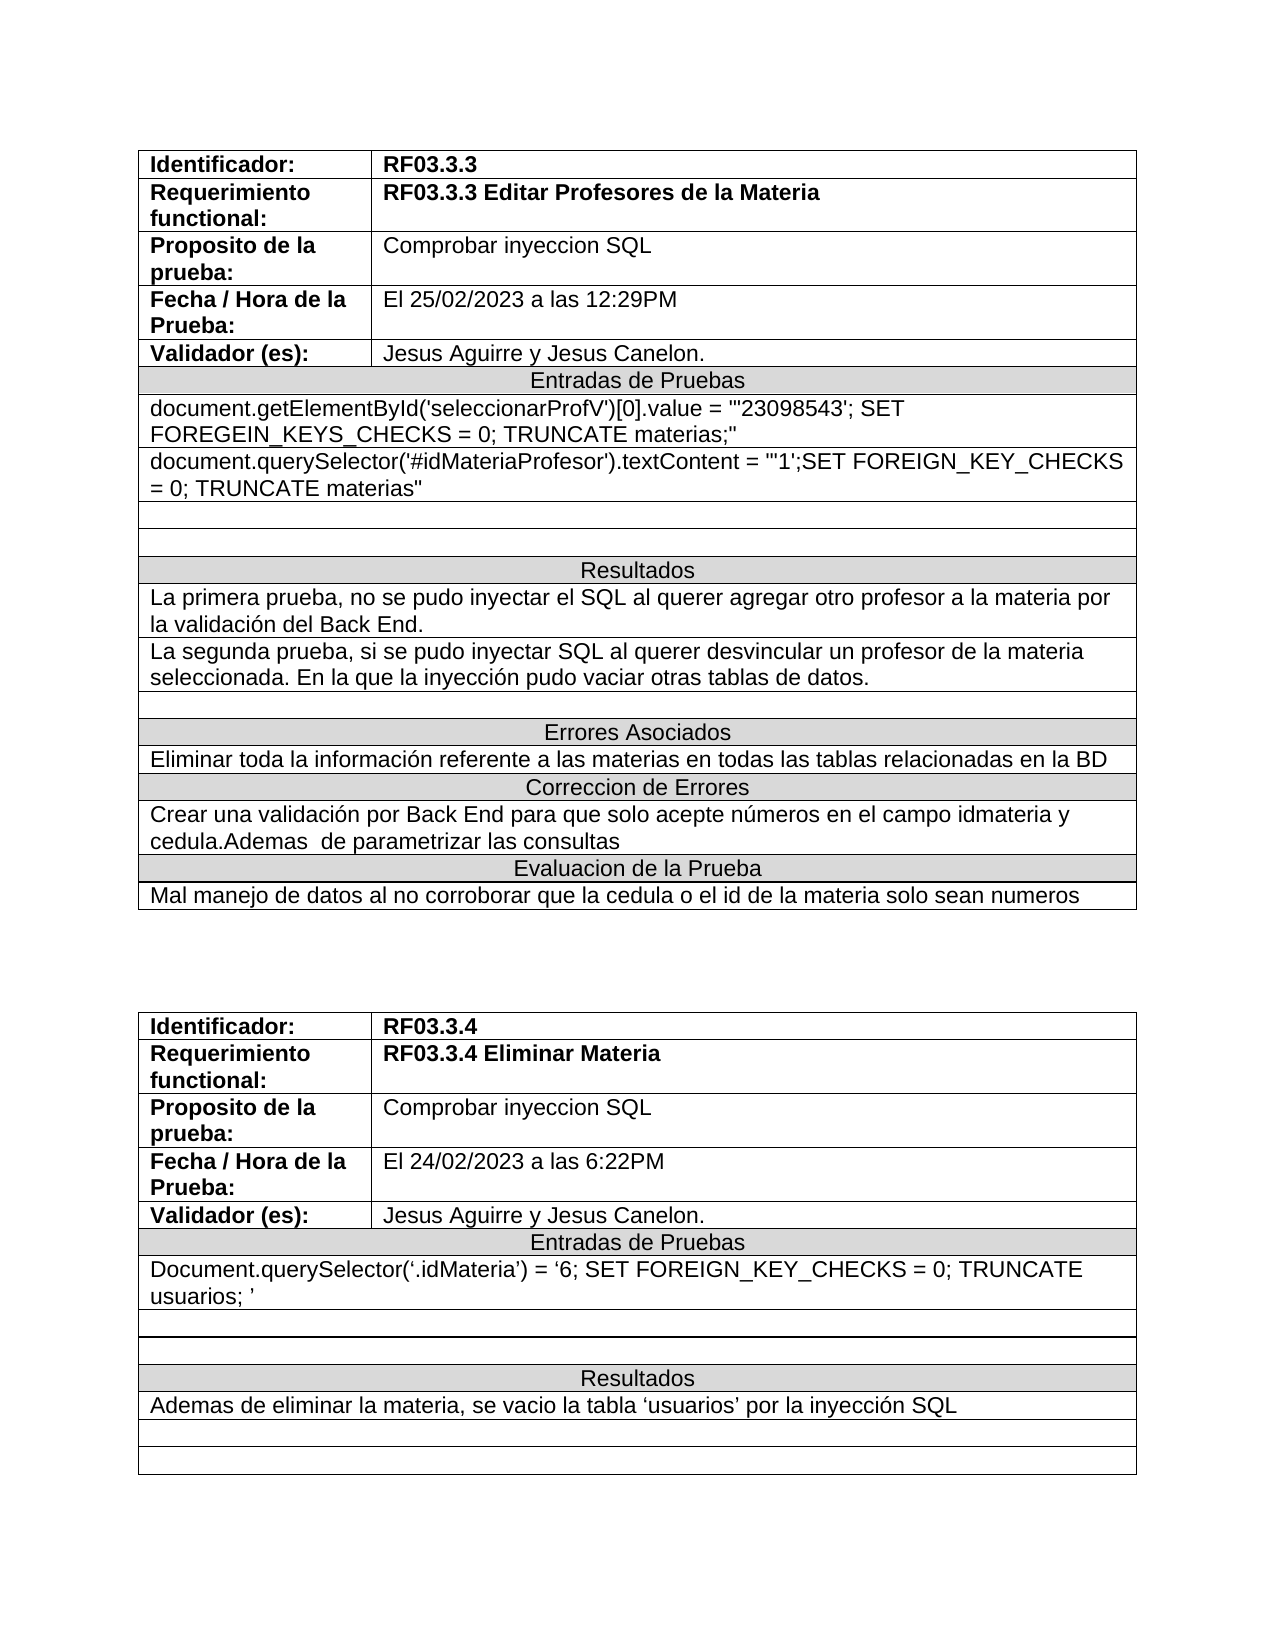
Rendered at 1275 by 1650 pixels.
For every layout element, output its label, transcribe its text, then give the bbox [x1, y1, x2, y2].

table_cell Validador (es): [139, 340, 371, 366]
table_cell Fecha / Hora de la Prueba: [139, 286, 371, 339]
table_cell Jesus Aguirre y Jesus Canelon. [372, 1202, 1136, 1228]
table_cell Correccion de Errores [139, 774, 1136, 800]
table_cell Requerimiento functional: [139, 179, 371, 231]
table_cell Requerimiento functional: [139, 1040, 371, 1093]
table_cell [139, 1447, 1136, 1473]
table_cell RF03.3.4 Eliminar Materia [372, 1040, 1136, 1093]
table_cell [139, 1310, 1136, 1336]
table_header Identificador: [139, 1013, 371, 1039]
table_cell document.getElementById('seleccionarProfV')[0].value = "'23098543'; SET FOREGEIN_KEYS_CHECKS = 0; TRUNCATE materias;" [139, 395, 1136, 447]
table_cell [139, 692, 1136, 718]
table_cell La segunda prueba, si se pudo inyectar SQL al querer desvincular un profesor de la materia seleccionada. En la que la inyección pudo vaciar otras tablas de datos. [139, 638, 1136, 691]
table_header Identificador: [139, 151, 371, 177]
table_cell [139, 1420, 1136, 1446]
table_cell El 24/02/2023 a las 6:22PM [372, 1148, 1136, 1201]
table_cell Jesus Aguirre y Jesus Canelon. [372, 340, 1136, 366]
table_cell Eliminar toda la información referente a las materias en todas las tablas relacionadas en la BD [139, 746, 1136, 773]
table_cell Validador (es): [139, 1202, 371, 1228]
table_cell Ademas de eliminar la materia, se vacio la tabla ‘usuarios’ por la inyección SQL [139, 1392, 1136, 1419]
table_cell Resultados [139, 557, 1136, 583]
table_cell [139, 1338, 1136, 1364]
table_cell La primera prueba, no se pudo inyectar el SQL al querer agregar otro profesor a la materia por la validación del Back End. [139, 584, 1136, 637]
table_cell Fecha / Hora de la Prueba: [139, 1148, 371, 1201]
table_cell Comprobar inyeccion SQL [372, 232, 1136, 285]
table_cell Mal manejo de datos al no corroborar que la cedula o el id de la materia solo sean numeros [139, 883, 1136, 909]
table_cell Comprobar inyeccion SQL [372, 1094, 1136, 1147]
table_cell Entradas de Pruebas [139, 367, 1136, 393]
table_header RF03.3.3 [372, 151, 1136, 177]
table_cell Errores Asociados [139, 719, 1136, 745]
table_cell document.querySelector('#idMateriaProfesor').textContent = "'1';SET FOREIGN_KEY_CHECKS = 0; TRUNCATE materias" [139, 448, 1136, 501]
table_cell [139, 529, 1136, 556]
table_cell Proposito de la prueba: [139, 232, 371, 285]
table_cell Crear una validación por Back End para que solo acepte números en el campo idmateria y cedula.Ademas de parametrizar las consultas [139, 801, 1136, 854]
table_cell [139, 502, 1136, 528]
table_cell Entradas de Pruebas [139, 1229, 1136, 1255]
table_cell El 25/02/2023 a las 12:29PM [372, 286, 1136, 339]
table_cell Evaluacion de la Prueba [139, 855, 1136, 881]
table_cell Resultados [139, 1365, 1136, 1391]
table_cell RF03.3.3 Editar Profesores de la Materia [372, 179, 1136, 231]
table_header RF03.3.4 [372, 1013, 1136, 1039]
table_cell Document.querySelector(‘.idMateria’) = ‘6; SET FOREIGN_KEY_CHECKS = 0; TRUNCATE usuarios; ’ [139, 1256, 1136, 1309]
table_cell Proposito de la prueba: [139, 1094, 371, 1147]
